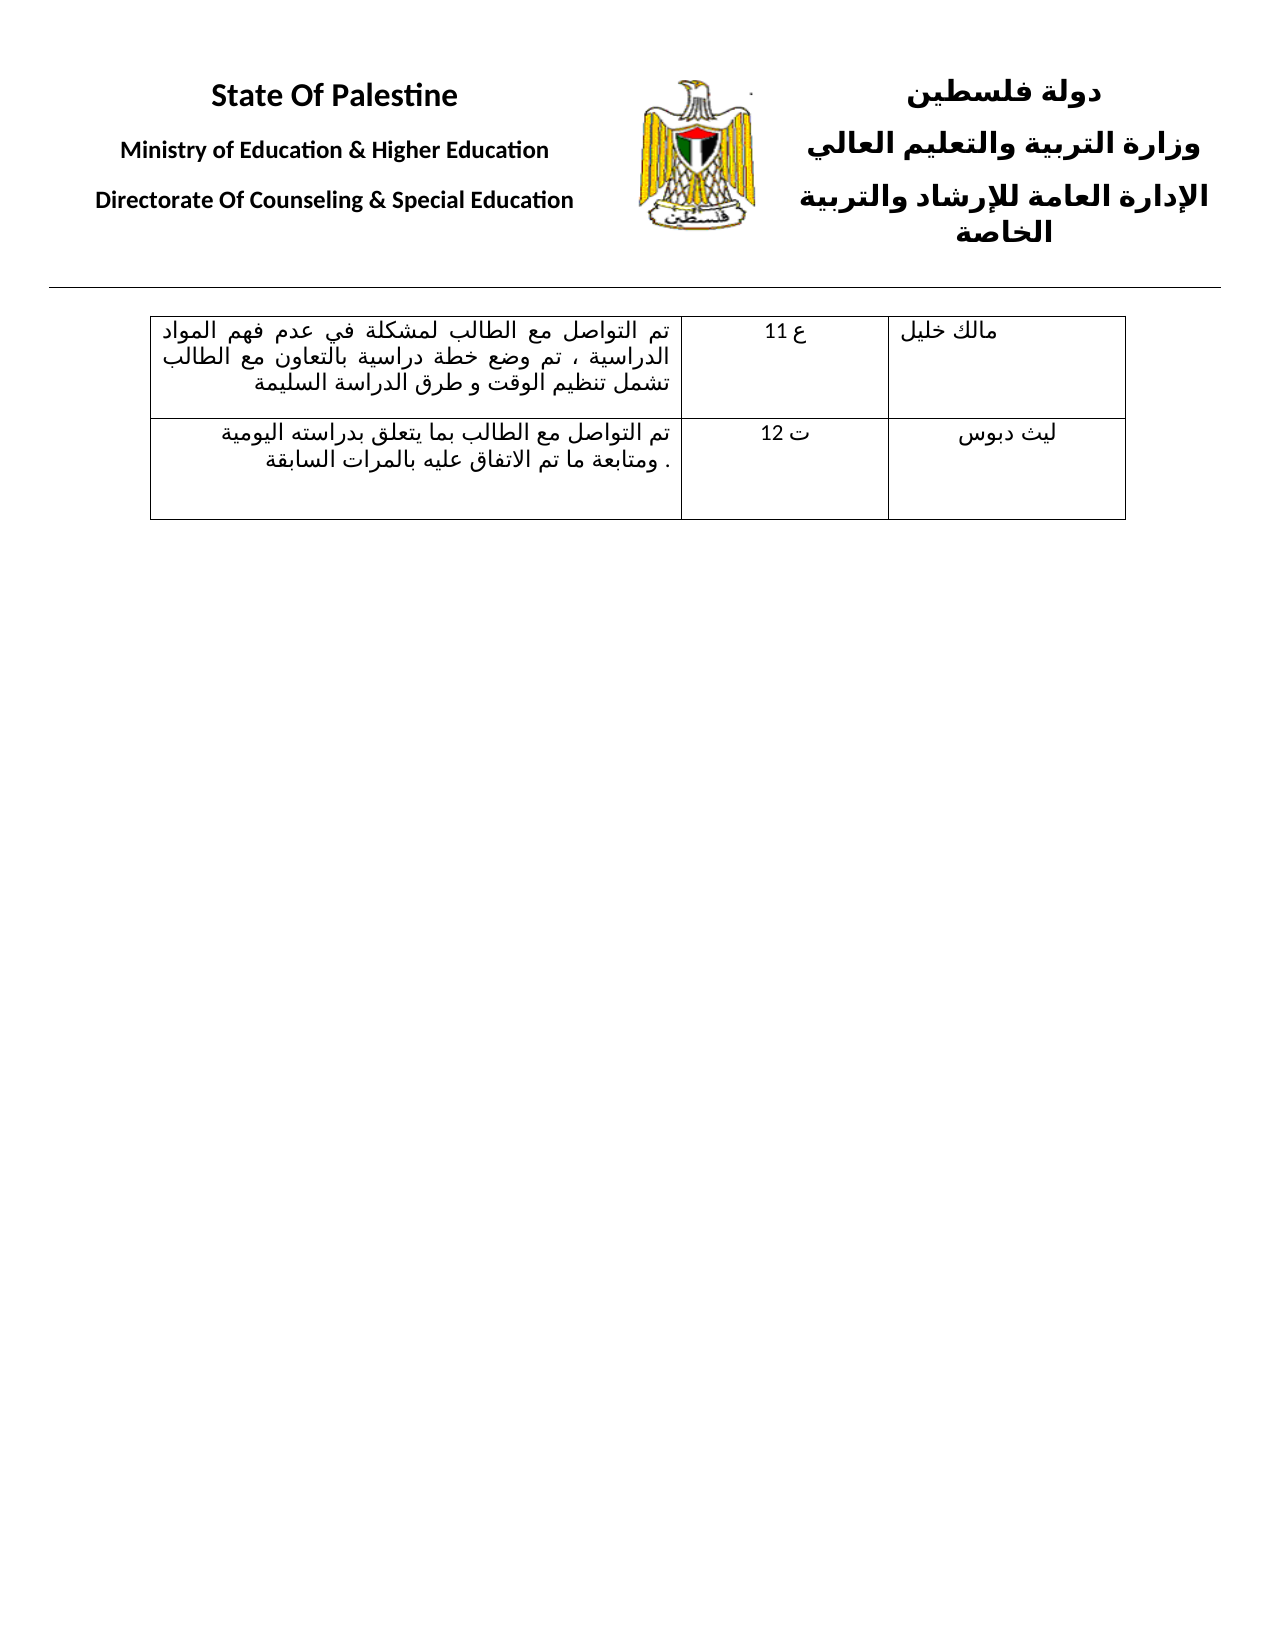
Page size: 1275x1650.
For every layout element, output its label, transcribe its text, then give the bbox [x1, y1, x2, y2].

table_cell ليث دبوس [889, 419, 1125, 519]
table_cell تم التواصل مع الطالب لمشكلة في عدم فهم المواد الدراسية ، تم وضع خطة دراسية بالتعاون مع الطالب تشمل تنظيم الوقت و طرق الدراسة السليمة [151, 317, 681, 417]
table_cell 11 ع [682, 317, 888, 417]
table_cell مالك خليل [889, 317, 1125, 417]
table_cell 12 ت [682, 419, 888, 519]
table_cell تم التواصل مع الطالب بما يتعلق بدراسته اليومية ومتابعة ما تم الاتفاق عليه بالمرات السابقة . [151, 419, 681, 519]
picture [631, 73, 766, 235]
